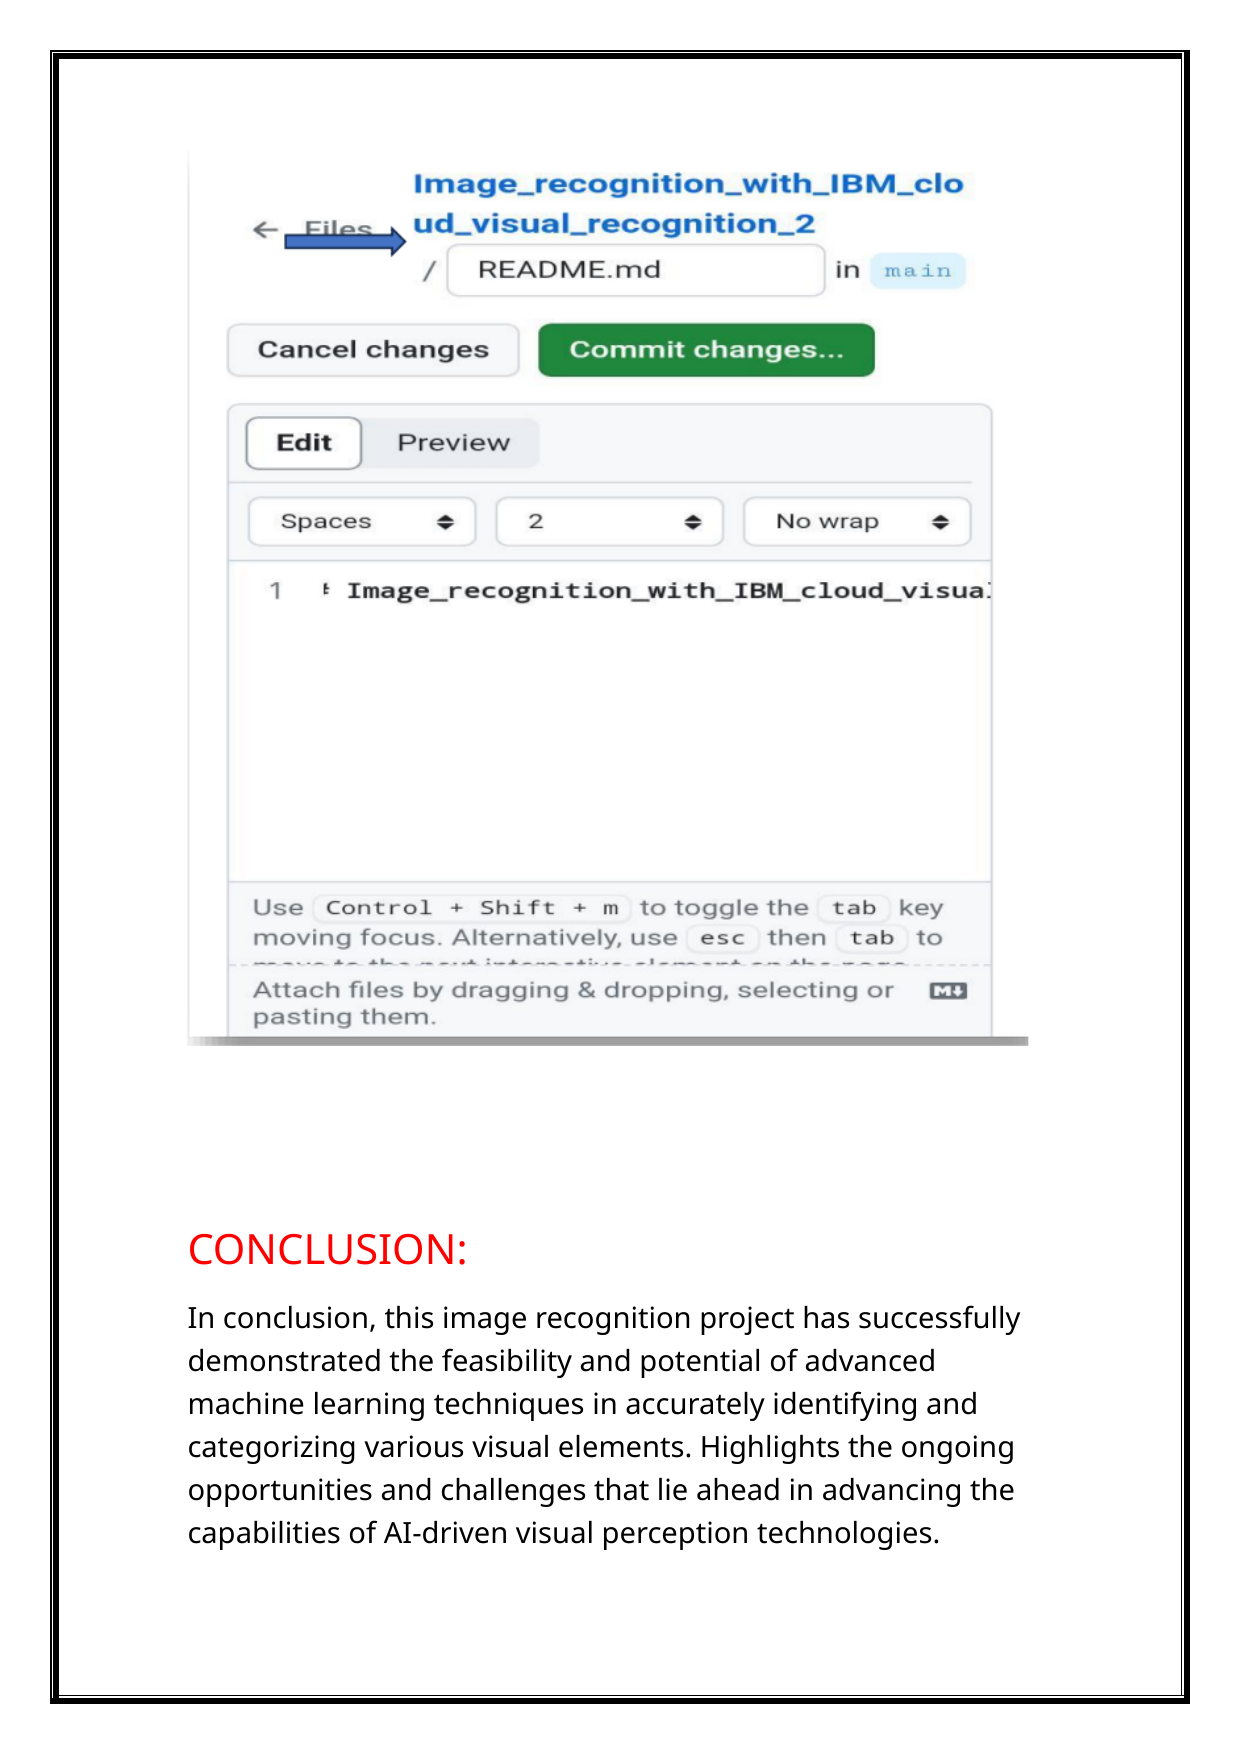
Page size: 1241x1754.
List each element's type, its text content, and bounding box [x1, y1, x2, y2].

text In conclusion, this image recognition project has successfully demonstrated the feasibility and potential of advanced machine learning techniques in accurately identifying and categorizing various visual elements. Highlights the ongoing opportunities and challenges that lie ahead in advancing the capabilities of AI-driven visual perception technologies. [187, 1298, 1053, 1552]
text CONCLUSION: [187, 1220, 1053, 1277]
picture [187, 150, 1029, 1046]
